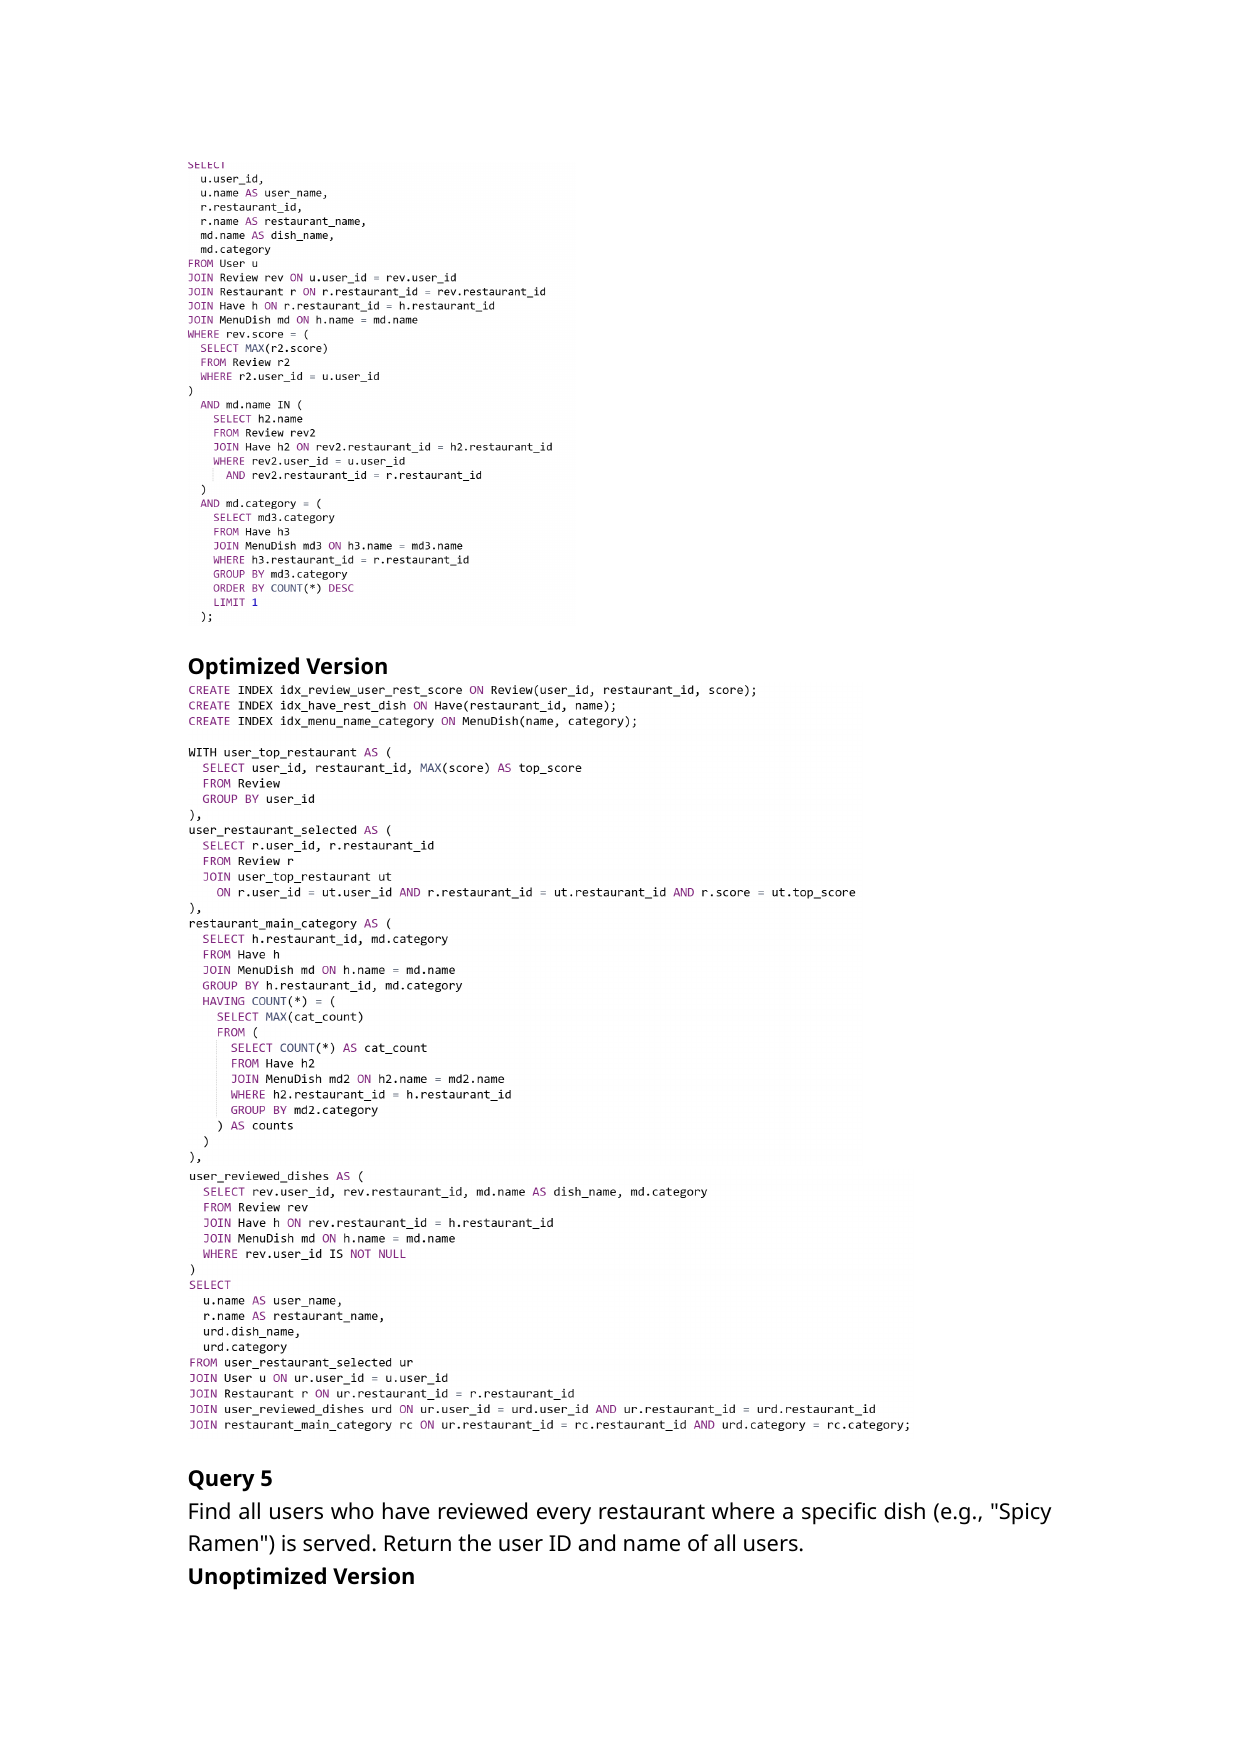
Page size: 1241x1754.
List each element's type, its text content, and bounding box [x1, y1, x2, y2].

text Query 5 [187, 1462, 1053, 1494]
picture [187, 162, 577, 626]
picture [187, 1169, 914, 1439]
text Find all users who have reviewed every restaurant where a specific dish (e.g., "Spicy Ramen") is served. Return the user ID and name of all users. [187, 1494, 1053, 1559]
picture [187, 682, 863, 1166]
text Unoptimized Version [187, 1559, 1053, 1592]
text Optimized Version [187, 649, 1053, 682]
